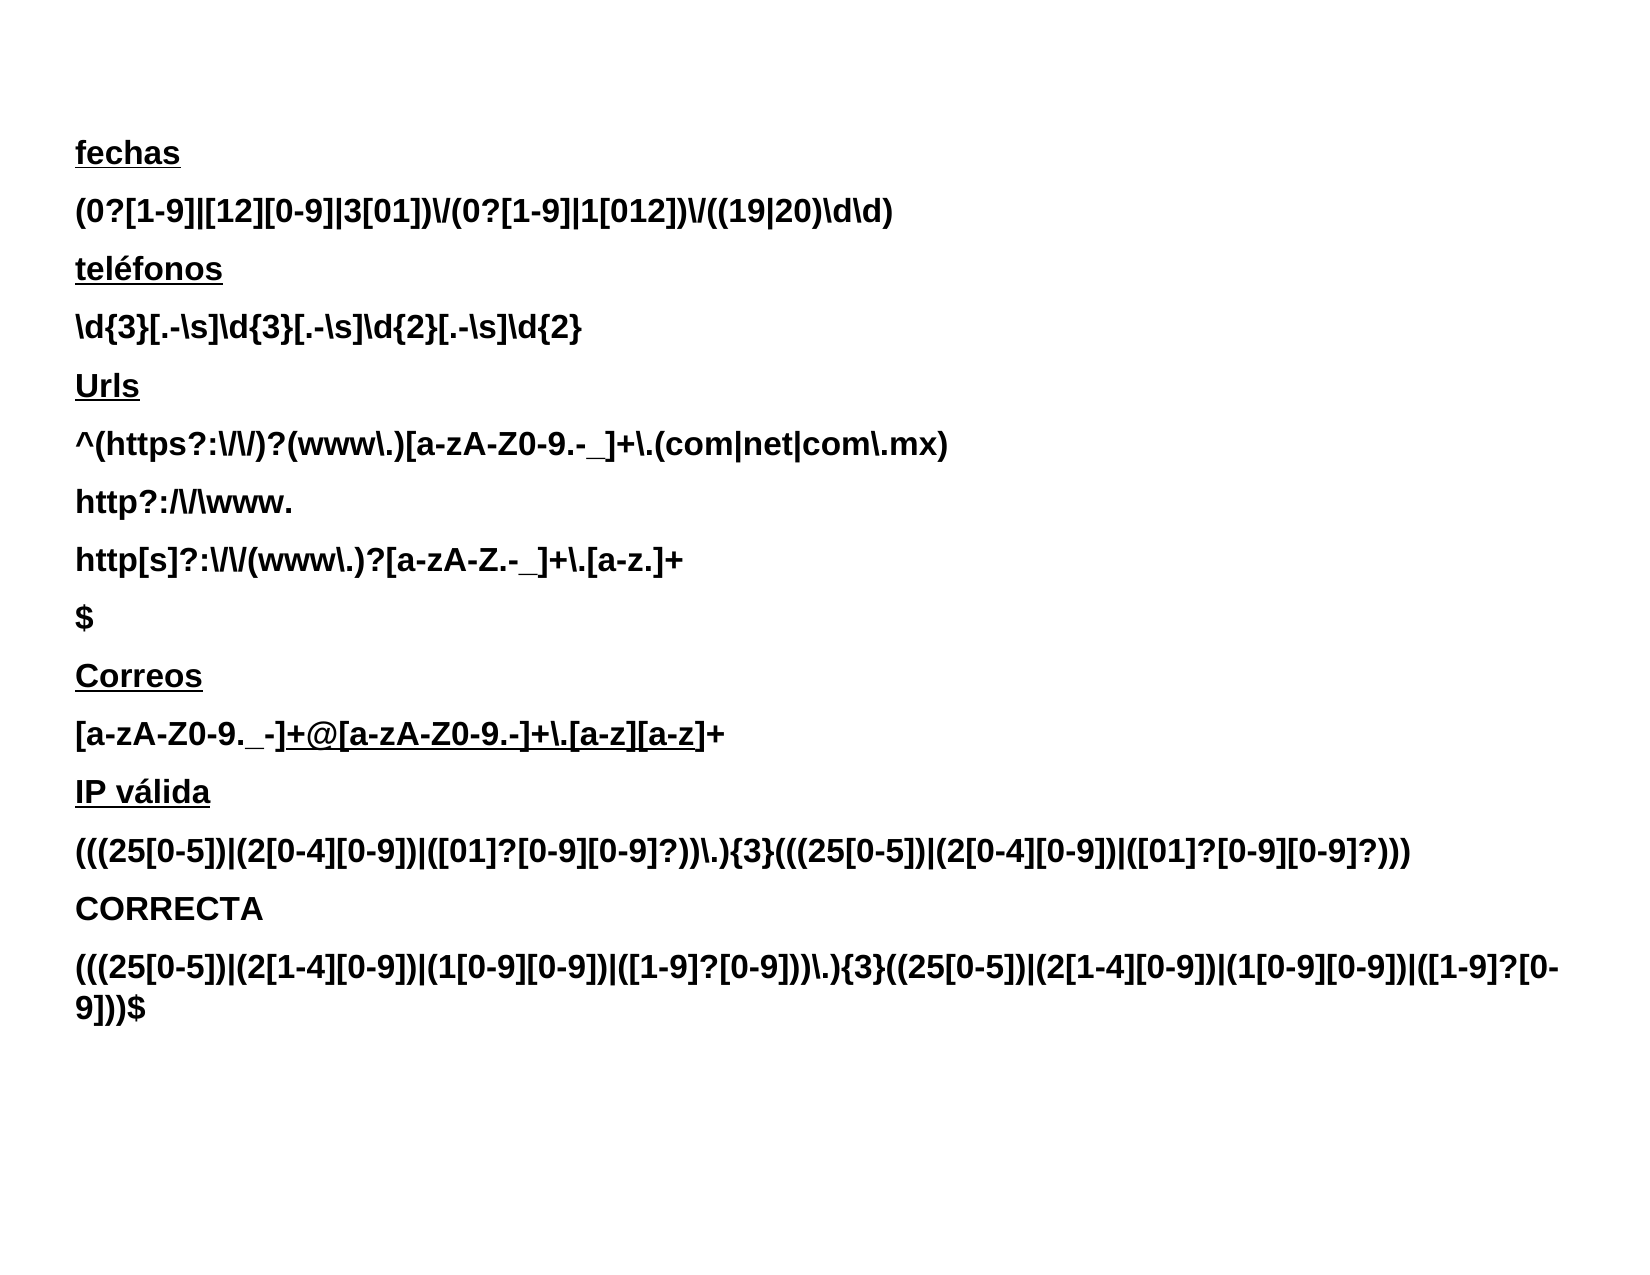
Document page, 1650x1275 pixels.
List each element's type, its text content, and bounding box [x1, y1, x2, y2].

text (((25[0-5])|(2[1-4][0-9])|(1[0-9][0-9])|([1-9]?[0-9]))\.){3}((25[0-5])|(2[1-4][0-9])|(1[0-9][0-9])|([1-9]?[0-9]))$ [75, 947, 1575, 1027]
text $ [75, 598, 1575, 637]
text ^(https?:\/\/)?(www\.)[a-zA-Z0-9.-_]+\.(com|net|com\.mx) [75, 424, 1575, 462]
text (0?[1-9]|[12][0-9]|3[01])\/(0?[1-9]|1[012])\/((19|20)\d\d) [75, 191, 1575, 230]
text teléfonos [75, 249, 1575, 288]
text Urls [75, 366, 1575, 404]
text CORRECTA [75, 889, 1575, 927]
text [a-zA-Z0-9._-]+@[a-zA-Z0-9.-]+\.[a-z][a-z]+ [75, 714, 1575, 753]
text http?:/\/\www. [75, 482, 1575, 520]
text Correos [75, 656, 1575, 695]
text fechas [75, 133, 1575, 172]
text IP válida [75, 772, 1575, 811]
text (((25[0-5])|(2[0-4][0-9])|([01]?[0-9][0-9]?))\.){3}(((25[0-5])|(2[0-4][0-9])|([01]?[0-9][0-9]?))) [75, 831, 1575, 869]
text http[s]?:\/\/(www\.)?[a-zA-Z.-_]+\.[a-z.]+ [75, 540, 1575, 578]
text \d{3}[.-\s]\d{3}[.-\s]\d{2}[.-\s]\d{2} [75, 307, 1575, 346]
